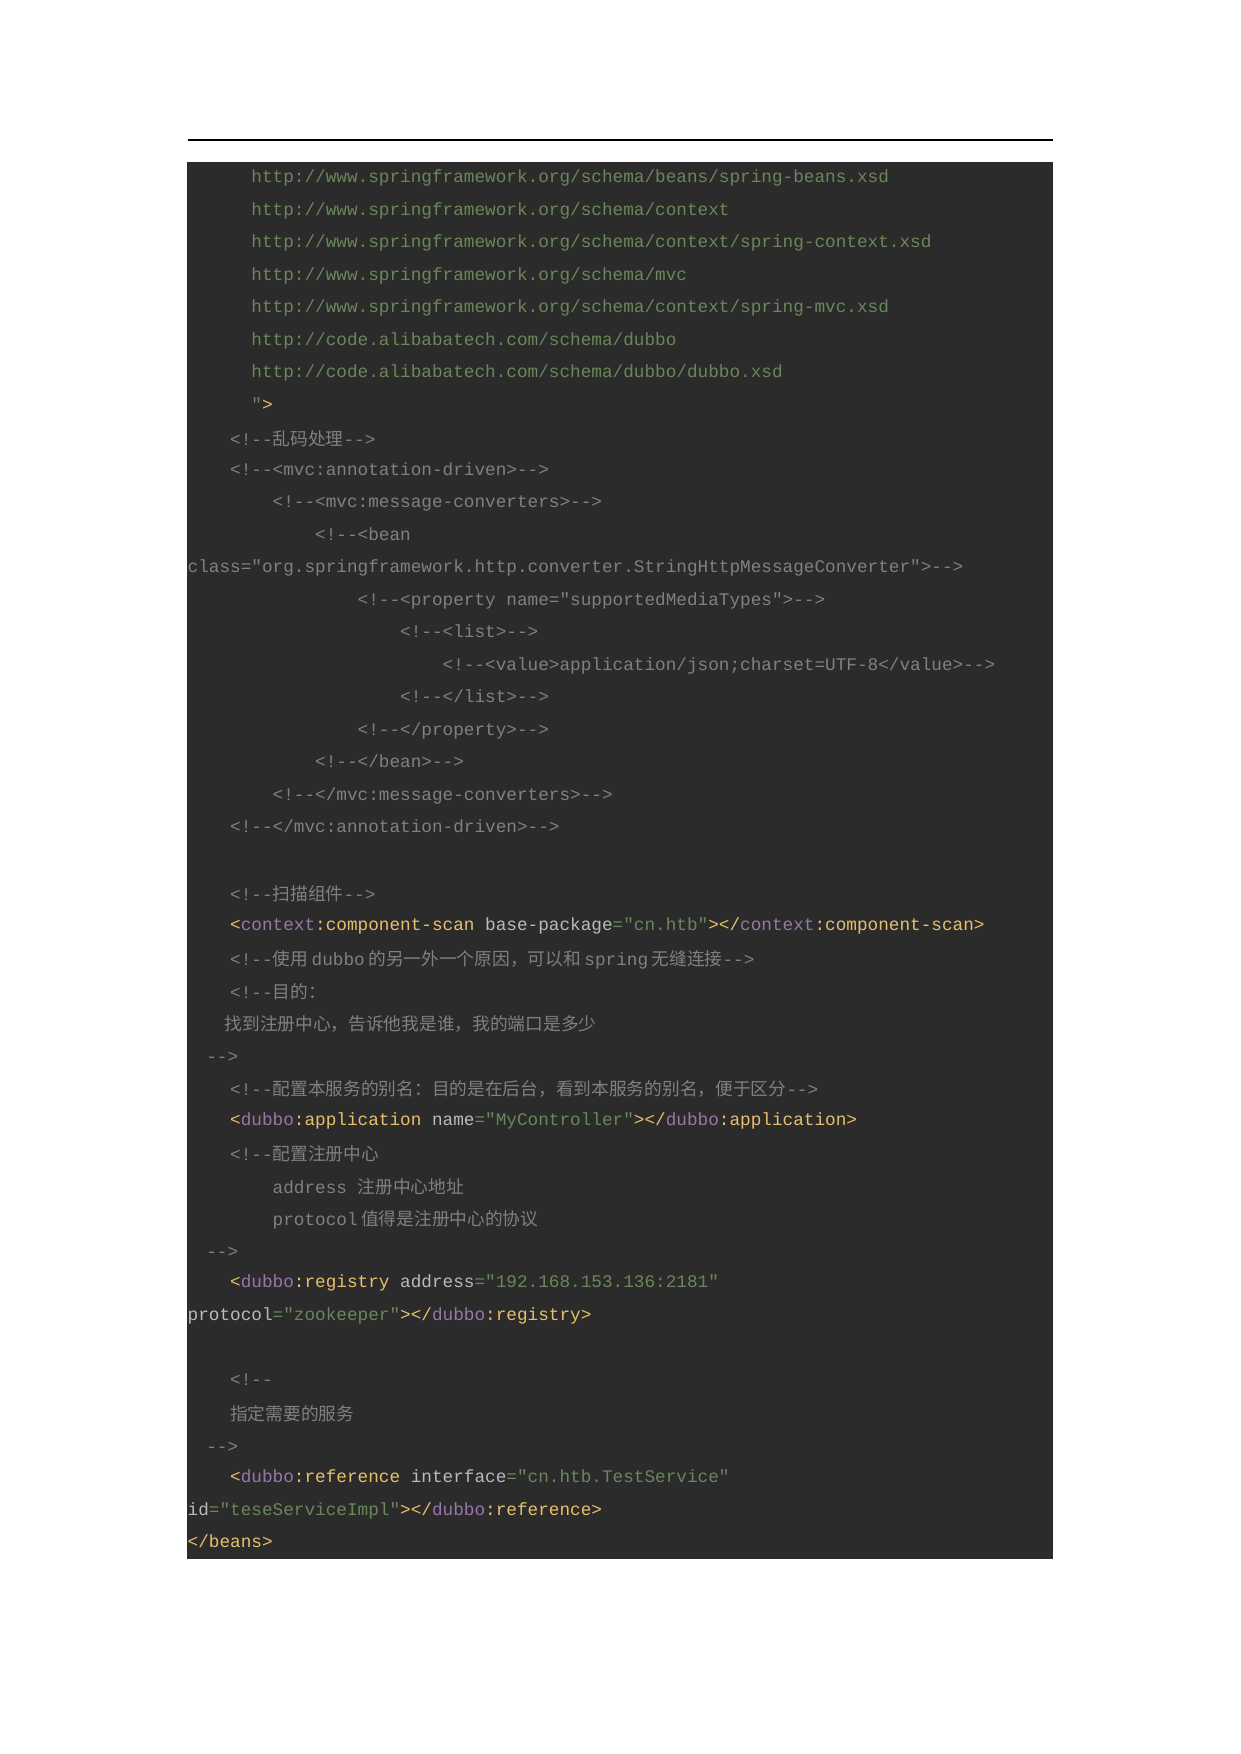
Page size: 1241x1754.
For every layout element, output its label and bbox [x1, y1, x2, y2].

text [187, 162, 1053, 1559]
